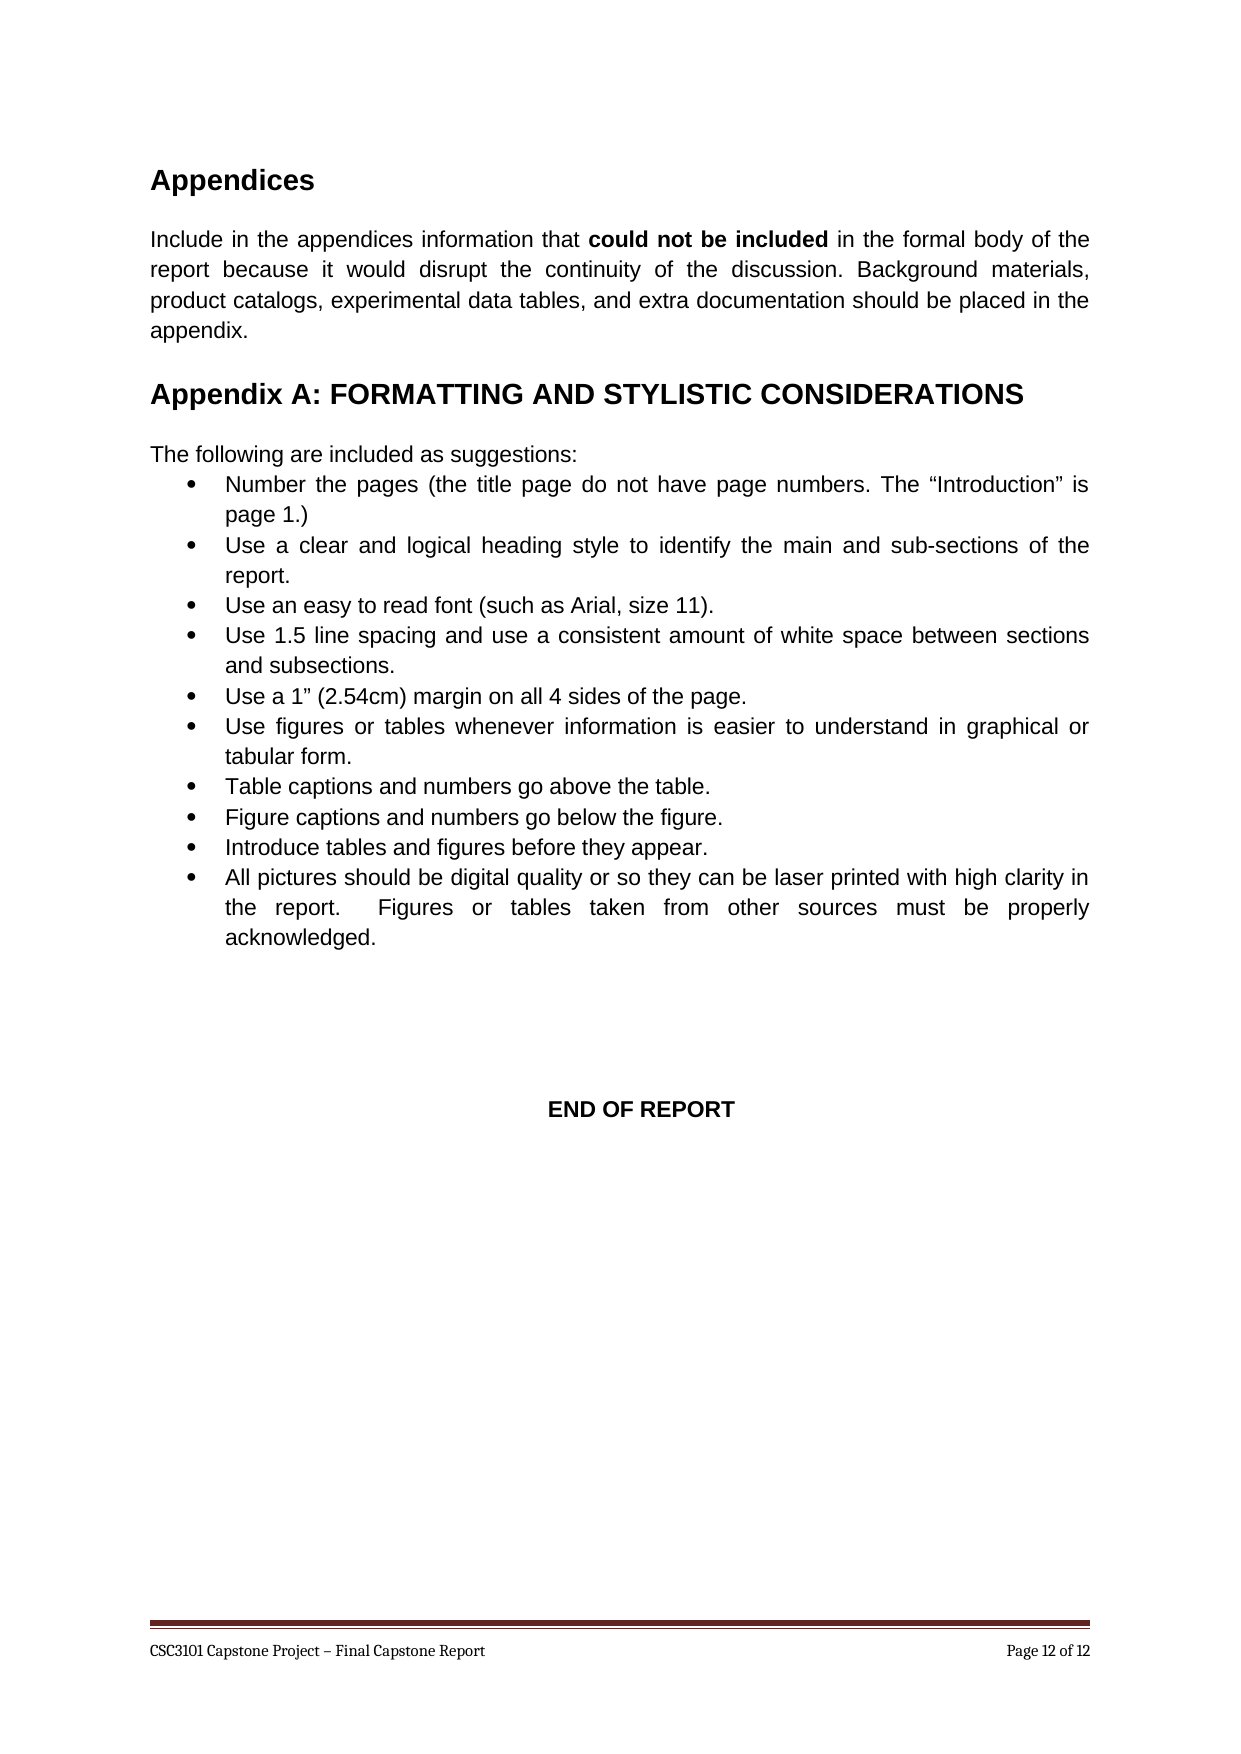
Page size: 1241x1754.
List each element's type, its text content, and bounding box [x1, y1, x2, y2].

text The following are included as suggestions: [150, 441, 1090, 467]
text END OF REPORT [192, 1096, 1090, 1123]
subtitle Appendix A: FORMATTING AND STYLISTIC CONSIDERATIONS [150, 377, 1090, 411]
list Use a 1” (2.54cm) margin on all 4 sides of the page. [187, 683, 1090, 709]
list Number the pages (the title page do not have page numbers. The “Introduction” is page 1.) [187, 471, 1090, 528]
list All pictures should be digital quality or so they can be laser printed with high clarity in the report. Figures or tables taken from other sources must be properly acknowledged. [187, 864, 1090, 951]
list Use a clear and logical heading style to identify the main and sub-sections of the report. [187, 532, 1090, 588]
list Table captions and numbers go above the table. [187, 773, 1090, 800]
text Include in the appendices information that could not be included in the formal body of the report because it would disrupt the continuity of the discussion. Background materials, product catalogs, experimental data tables, and extra documentation should be placed in the appendix. [150, 226, 1090, 343]
list Use figures or tables whenever information is easier to understand in graphical or tabular form. [187, 713, 1090, 769]
subtitle Appendices [150, 162, 1090, 196]
list Introduce tables and figures before they appear. [187, 834, 1090, 860]
list Figure captions and numbers go below the figure. [187, 803, 1090, 830]
list Use an easy to read font (such as Arial, size 11). [187, 592, 1090, 618]
list Use 1.5 line spacing and use a consistent amount of white space between sections and subsections. [187, 622, 1090, 679]
